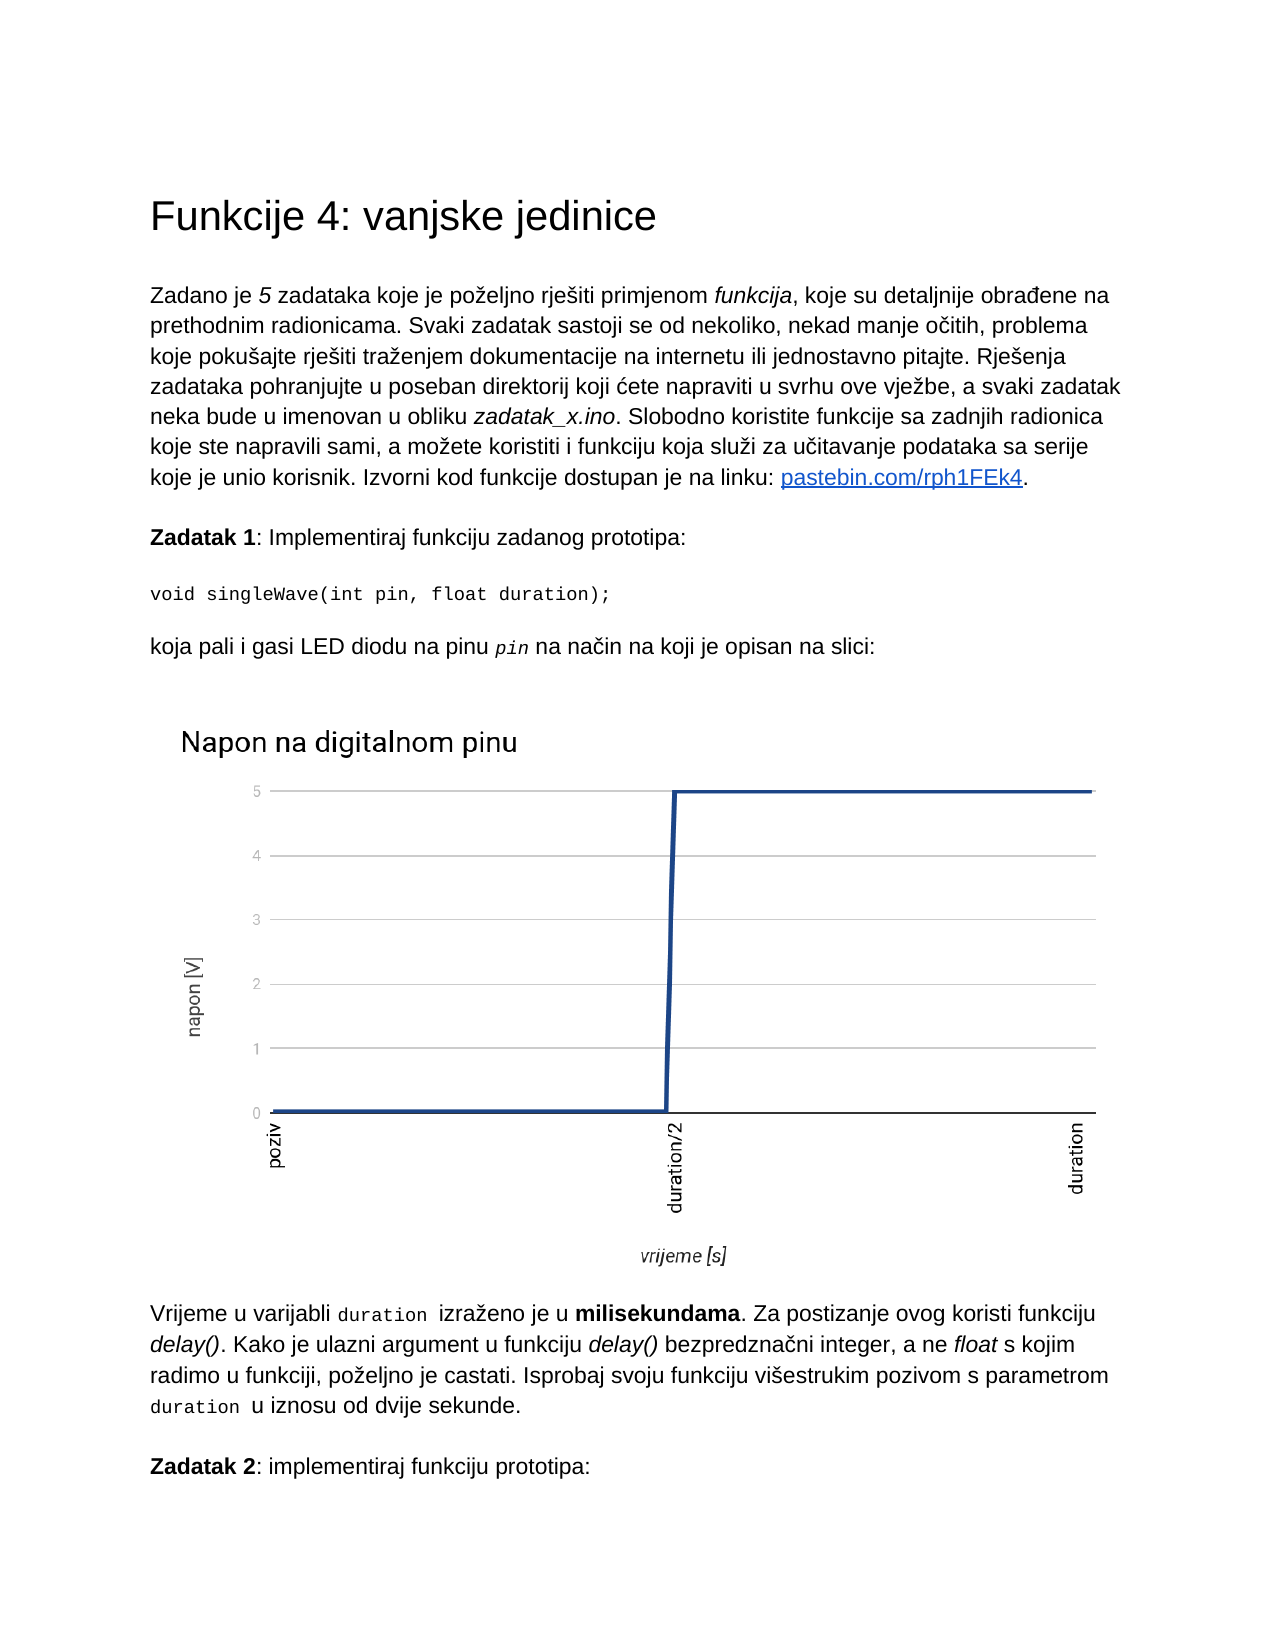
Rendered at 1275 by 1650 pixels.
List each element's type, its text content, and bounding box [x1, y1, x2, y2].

text koja pali i gasi LED diodu na pinu pin na način na koji je opisan na slici: [150, 633, 1125, 660]
text Zadatak 1: Implementiraj funkciju zadanog prototipa: [150, 524, 1125, 550]
text Zadatak 2: implementiraj funkciju prototipa: [150, 1453, 1125, 1479]
subtitle Funkcije 4: vanjske jedinice [150, 192, 1125, 239]
text void singleWave(int pin, float duration); [150, 584, 1125, 606]
text Vrijeme u varijabli duration izraženo je u milisekundama. Za postizanje ovog koristi funkciju delay(). Kako je ulazni argument u funkciju delay() bezpredznačni integer, a ne float s kojim radimo u funkciji, poželjno je castati. Isprobaj svoju funkciju višestrukim pozivom s parametrom duration u iznosu od dvije sekunde. [150, 1300, 1125, 1419]
picture [150, 694, 1125, 1297]
text Zadano je 5 zadataka koje je poželjno rješiti primjenom funkcija, koje su detaljnije obrađene na prethodnim radionicama. Svaki zadatak sastoji se od nekoliko, nekad manje očitih, problema koje pokušajte rješiti traženjem dokumentacije na internetu ili jednostavno pitajte. Rješenja zadataka pohranjujte u poseban direktorij koji ćete napraviti u svrhu ove vježbe, a svaki zadatak neka bude u imenovan u obliku zadatak_x.ino. Slobodno koristite funkcije sa zadnjih radionica koje ste napravili sami, a možete koristiti i funkciju koja služi za učitavanje podataka sa serije koje je unio korisnik. Izvorni kod funkcije dostupan je na linku: pastebin.com/rph1FEk4. [150, 282, 1125, 490]
